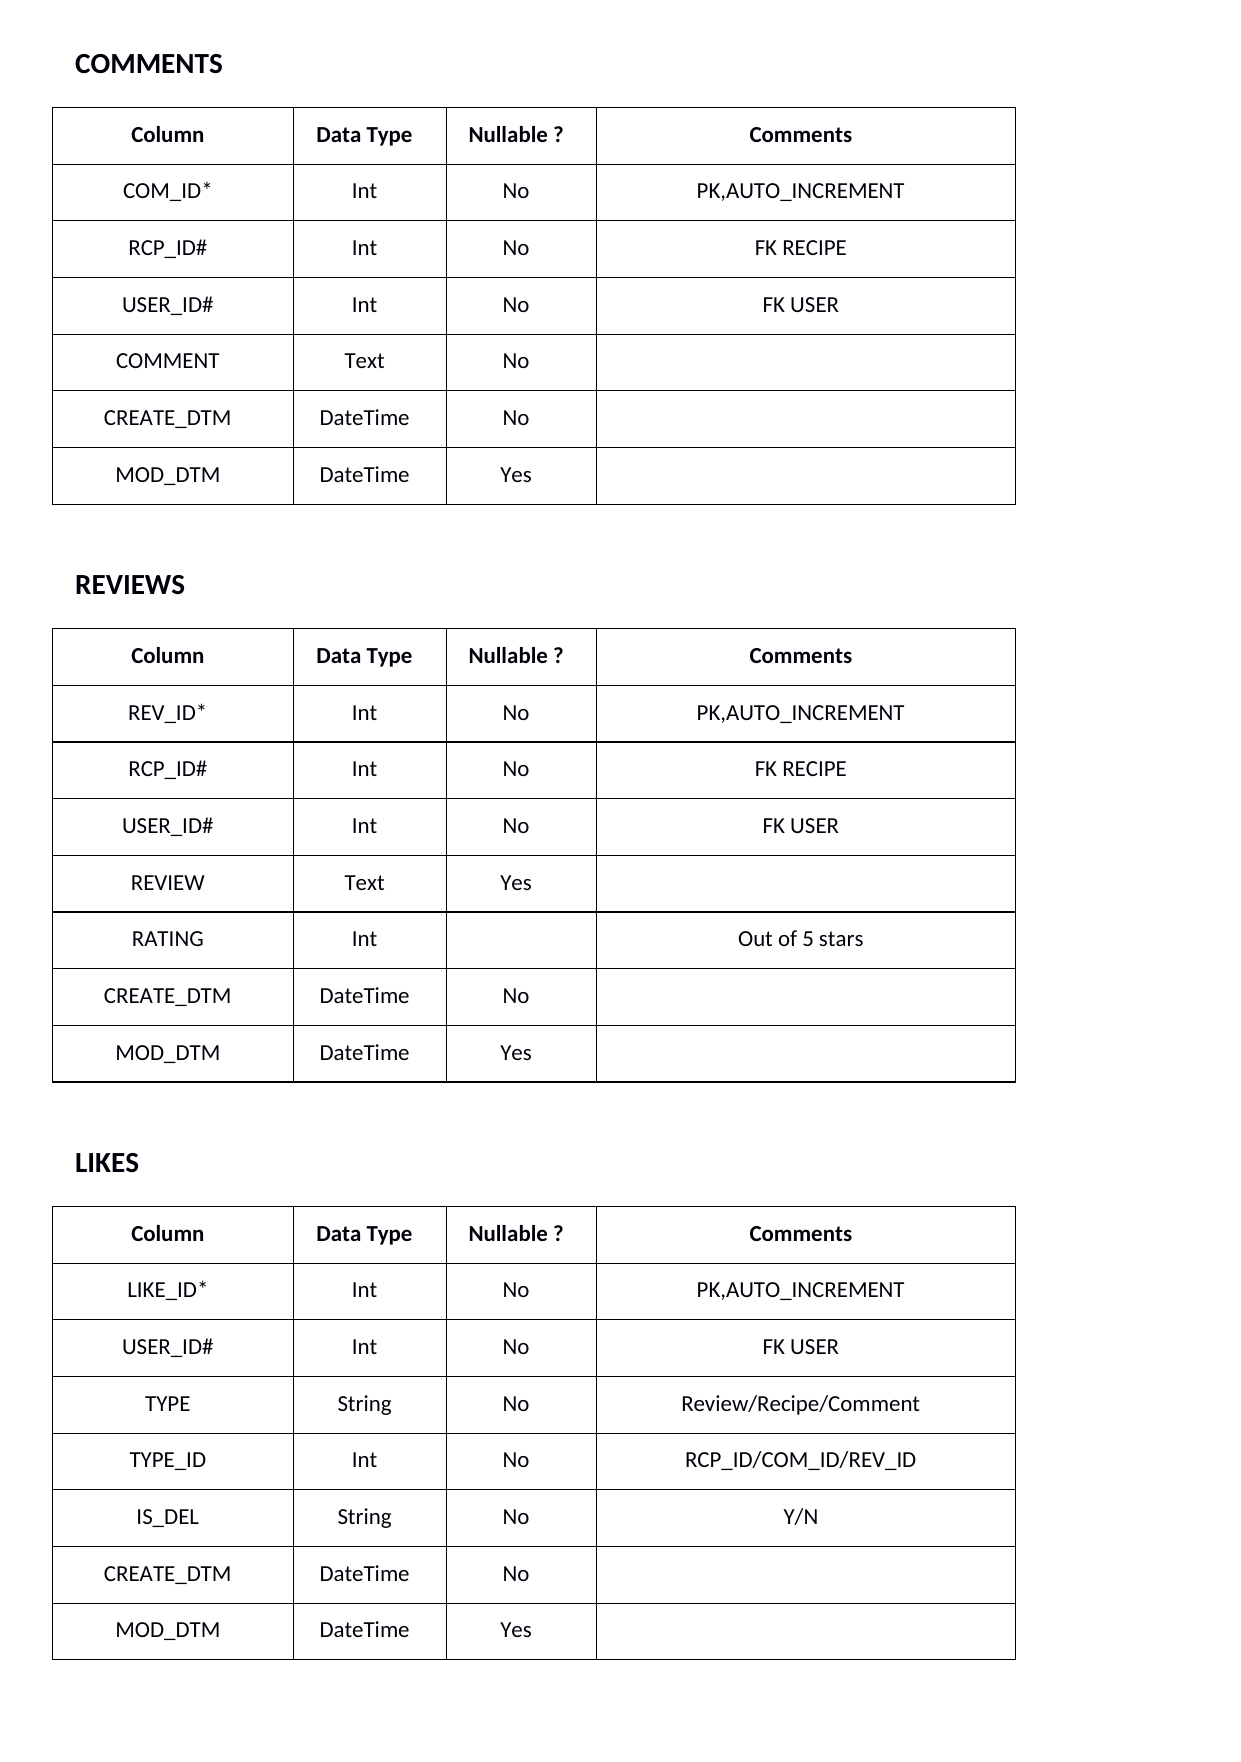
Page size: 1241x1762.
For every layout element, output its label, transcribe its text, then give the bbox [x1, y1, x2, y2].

table_cell PK,AUTO_INCREMENT [597, 1264, 1015, 1319]
table_cell IS_DEL [53, 1490, 293, 1546]
table_cell Out of 5 stars [597, 913, 1015, 968]
table_cell DateTime [294, 969, 446, 1025]
table_cell [597, 1026, 1015, 1081]
table_cell No [447, 1490, 596, 1546]
table_cell No [447, 165, 596, 220]
table_cell CREATE_DTM [53, 391, 293, 447]
table_cell No [447, 278, 596, 333]
table_cell [597, 969, 1015, 1025]
table_cell FK USER [597, 278, 1015, 333]
table_cell FK RECIPE [597, 743, 1015, 798]
table_cell No [447, 686, 596, 741]
table_cell RATING [53, 913, 293, 968]
table_cell CREATE_DTM [53, 1547, 293, 1603]
table_cell PK,AUTO_INCREMENT [597, 165, 1015, 220]
table_cell No [447, 799, 596, 855]
table_cell Int [294, 913, 446, 968]
table_cell No [447, 221, 596, 277]
table_cell DateTime [294, 1547, 446, 1603]
table_cell USER_ID# [53, 278, 293, 333]
table_cell [597, 1547, 1015, 1603]
table_cell Yes [447, 1604, 596, 1659]
table_cell FK RECIPE [597, 221, 1015, 277]
table_cell [597, 391, 1015, 447]
table_header Comments [597, 108, 1015, 163]
table_cell REV_ID* [53, 686, 293, 741]
table_cell Text [294, 335, 446, 390]
table_header Nullable ? [447, 108, 596, 163]
table_cell [597, 448, 1015, 503]
table_cell Int [294, 1434, 446, 1489]
table_cell [597, 335, 1015, 390]
table_cell Int [294, 743, 446, 798]
table_cell No [447, 335, 596, 390]
table_cell TYPE_ID [53, 1434, 293, 1489]
table_cell No [447, 1377, 596, 1433]
table_cell REVIEW [53, 856, 293, 911]
table_cell PK,AUTO_INCREMENT [597, 686, 1015, 741]
table_cell Int [294, 799, 446, 855]
table_cell Int [294, 1320, 446, 1376]
table_cell Yes [447, 856, 596, 911]
table_cell Y/N [597, 1490, 1015, 1546]
table_cell DateTime [294, 448, 446, 503]
table_cell USER_ID# [53, 799, 293, 855]
table_cell String [294, 1377, 446, 1433]
table_cell MOD_DTM [53, 1026, 293, 1081]
table_cell Yes [447, 448, 596, 503]
table_header Comments [597, 1207, 1015, 1263]
table_cell [597, 856, 1015, 911]
table_header Comments [597, 629, 1015, 685]
table_cell No [447, 969, 596, 1025]
table_cell No [447, 1547, 596, 1603]
table_cell DateTime [294, 391, 446, 447]
table_cell DateTime [294, 1026, 446, 1081]
table_cell Int [294, 686, 446, 741]
table_header Nullable ? [447, 1207, 596, 1263]
table_cell No [447, 743, 596, 798]
table_cell FK USER [597, 1320, 1015, 1376]
table_cell No [447, 1434, 596, 1489]
table_cell Text [294, 856, 446, 911]
table_cell LIKE_ID* [53, 1264, 293, 1319]
text LIKES [75, 1144, 1165, 1180]
table_cell USER_ID# [53, 1320, 293, 1376]
table_cell No [447, 391, 596, 447]
table_cell Review/Recipe/Comment [597, 1377, 1015, 1433]
table_cell RCP_ID/COM_ID/REV_ID [597, 1434, 1015, 1489]
text COMMENTS [75, 45, 1165, 81]
table_cell [447, 913, 596, 968]
text REVIEWS [75, 566, 1165, 602]
table_cell DateTime [294, 1604, 446, 1659]
table_cell No [447, 1264, 596, 1319]
table_header Nullable ? [447, 629, 596, 685]
table_header Column [53, 1207, 293, 1263]
table_cell COM_ID* [53, 165, 293, 220]
table_cell COMMENT [53, 335, 293, 390]
table_cell [597, 1604, 1015, 1659]
table_cell String [294, 1490, 446, 1546]
table_cell Yes [447, 1026, 596, 1081]
table_cell RCP_ID# [53, 743, 293, 798]
table_header Data Type [294, 629, 446, 685]
table_cell Int [294, 1264, 446, 1319]
table_header Column [53, 108, 293, 163]
table_cell MOD_DTM [53, 448, 293, 503]
table_cell No [447, 1320, 596, 1376]
table_header Column [53, 629, 293, 685]
table_cell CREATE_DTM [53, 969, 293, 1025]
table_cell MOD_DTM [53, 1604, 293, 1659]
table_header Data Type [294, 108, 446, 163]
table_header Data Type [294, 1207, 446, 1263]
table_cell Int [294, 165, 446, 220]
table_cell Int [294, 278, 446, 333]
table_cell RCP_ID# [53, 221, 293, 277]
table_cell FK USER [597, 799, 1015, 855]
table_cell TYPE [53, 1377, 293, 1433]
table_cell Int [294, 221, 446, 277]
